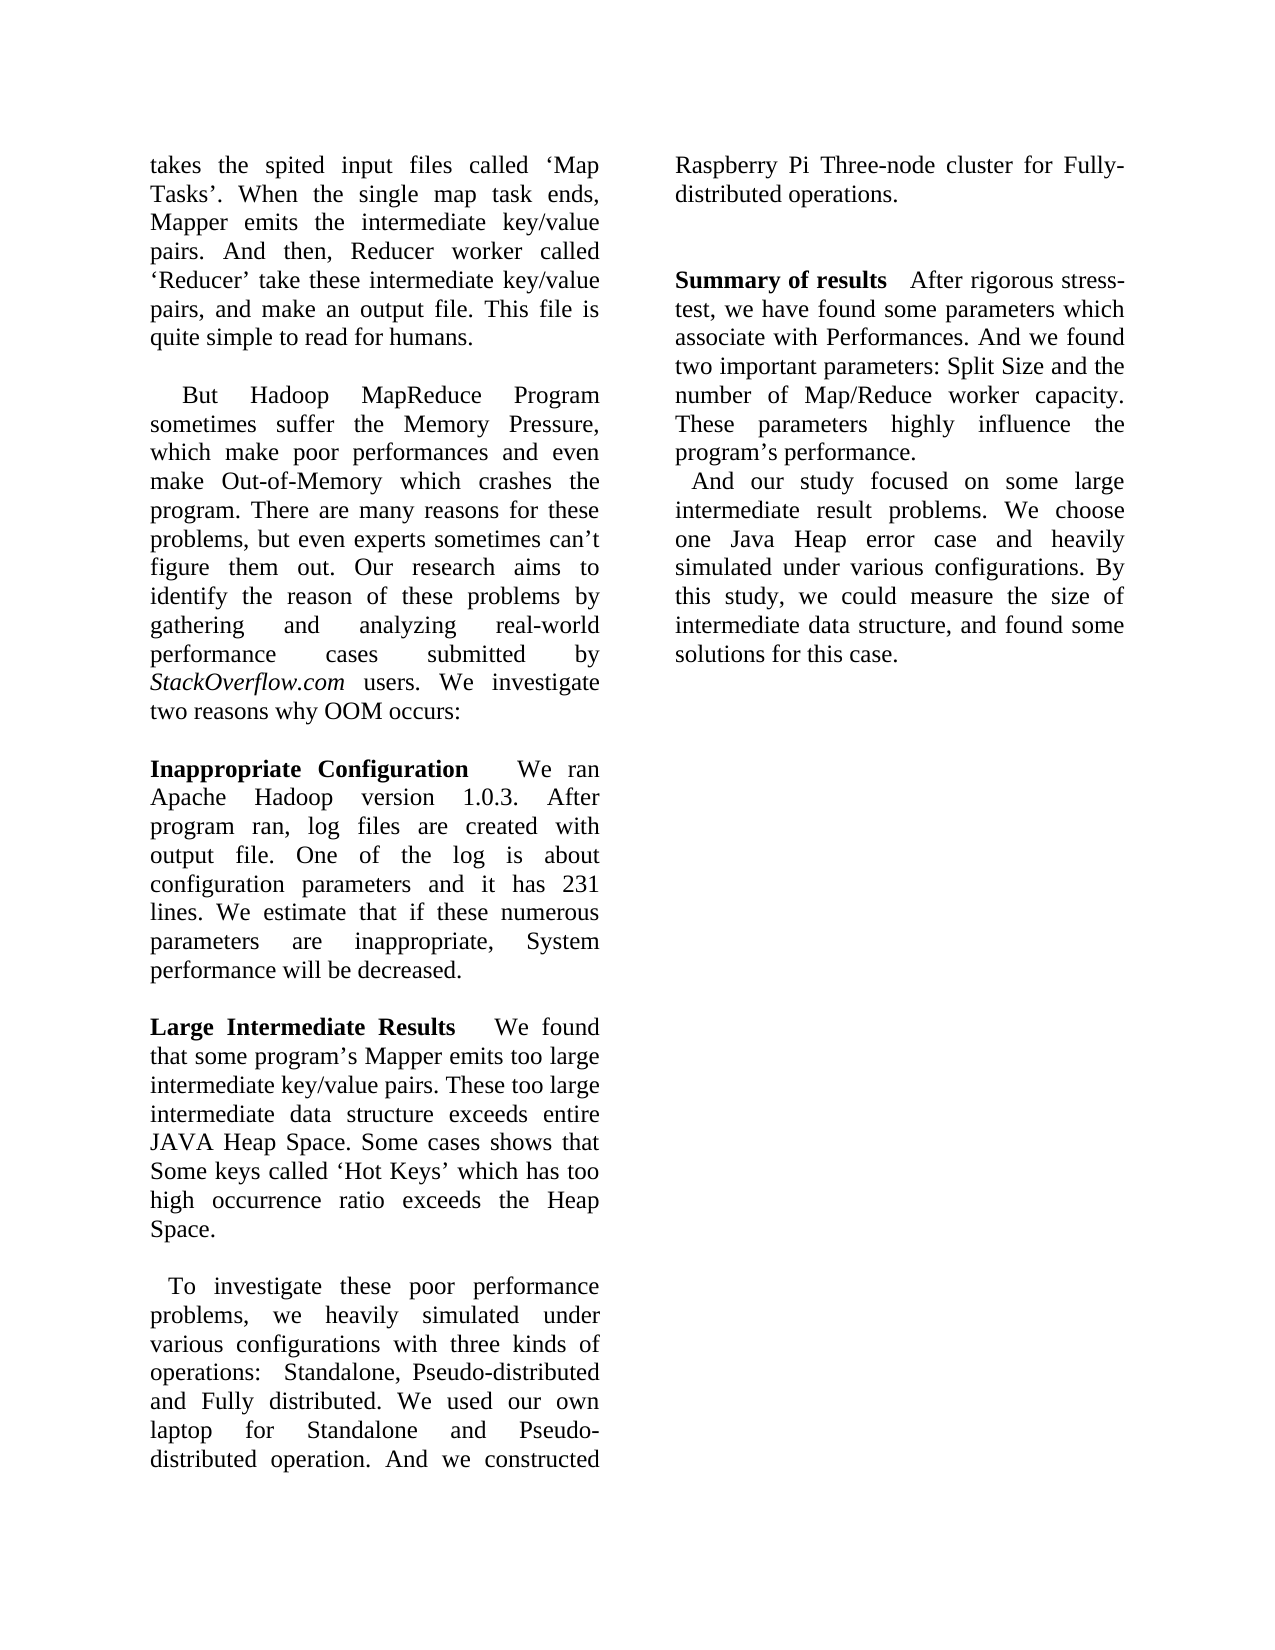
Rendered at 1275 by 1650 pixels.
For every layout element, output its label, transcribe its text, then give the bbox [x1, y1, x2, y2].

text Large Intermediate Results We found that some program’s Mapper emits too large intermediate key/value pairs. These too large intermediate data structure exceeds entire JAVA Heap Space. Some cases shows that Some keys called ‘Hot Keys’ which has too high occurrence ratio exceeds the Heap Space. [150, 1012, 600, 1242]
text To investigate these poor performance problems, we heavily simulated under various configurations with three kinds of operations: Standalone, Pseudo-distributed and Fully distributed. We used our own laptop for Standalone and Pseudo-distributed operation. And we constructed Raspberry Pi Three-node cluster for Fully-distributed operations. [150, 1271, 600, 1472]
text But Hadoop MapReduce Program sometimes suffer the Memory Pressure, which make poor performances and even make Out-of-Memory which crashes the program. There are many reasons for these problems, but even experts sometimes can’t figure them out. Our research aims to identify the reason of these problems by gathering and analyzing real-world performance cases submitted by StackOverflow.com users. We investigate two reasons why OOM occurs: [150, 380, 600, 725]
text Inappropriate Configuration We ran Apache Hadoop version 1.0.3. After program ran, log files are created with output file. One of the log is about configuration parameters and it has 231 lines. We estimate that if these numerous parameters are inappropriate, System performance will be decreased. [150, 754, 600, 984]
text Summary of results After rigorous stress-test, we have found some parameters which associate with Performances. And we found two important parameters: Split Size and the number of Map/Reduce worker capacity. These parameters highly influence the program’s performance. [675, 265, 1125, 466]
text To investigate these poor performance problems, we heavily simulated under various configurations with three kinds of operations: Standalone, Pseudo-distributed and Fully distributed. We used our own laptop for Standalone and Pseudo-distributed operation. And we constructed Raspberry Pi Three-node cluster for Fully-distributed operations. [675, 150, 1125, 207]
text And our study focused on some large intermediate result problems. We choose one Java Heap error case and heavily simulated under various configurations. By this study, we could measure the size of intermediate data structure, and found some solutions for this case. [675, 466, 1125, 667]
